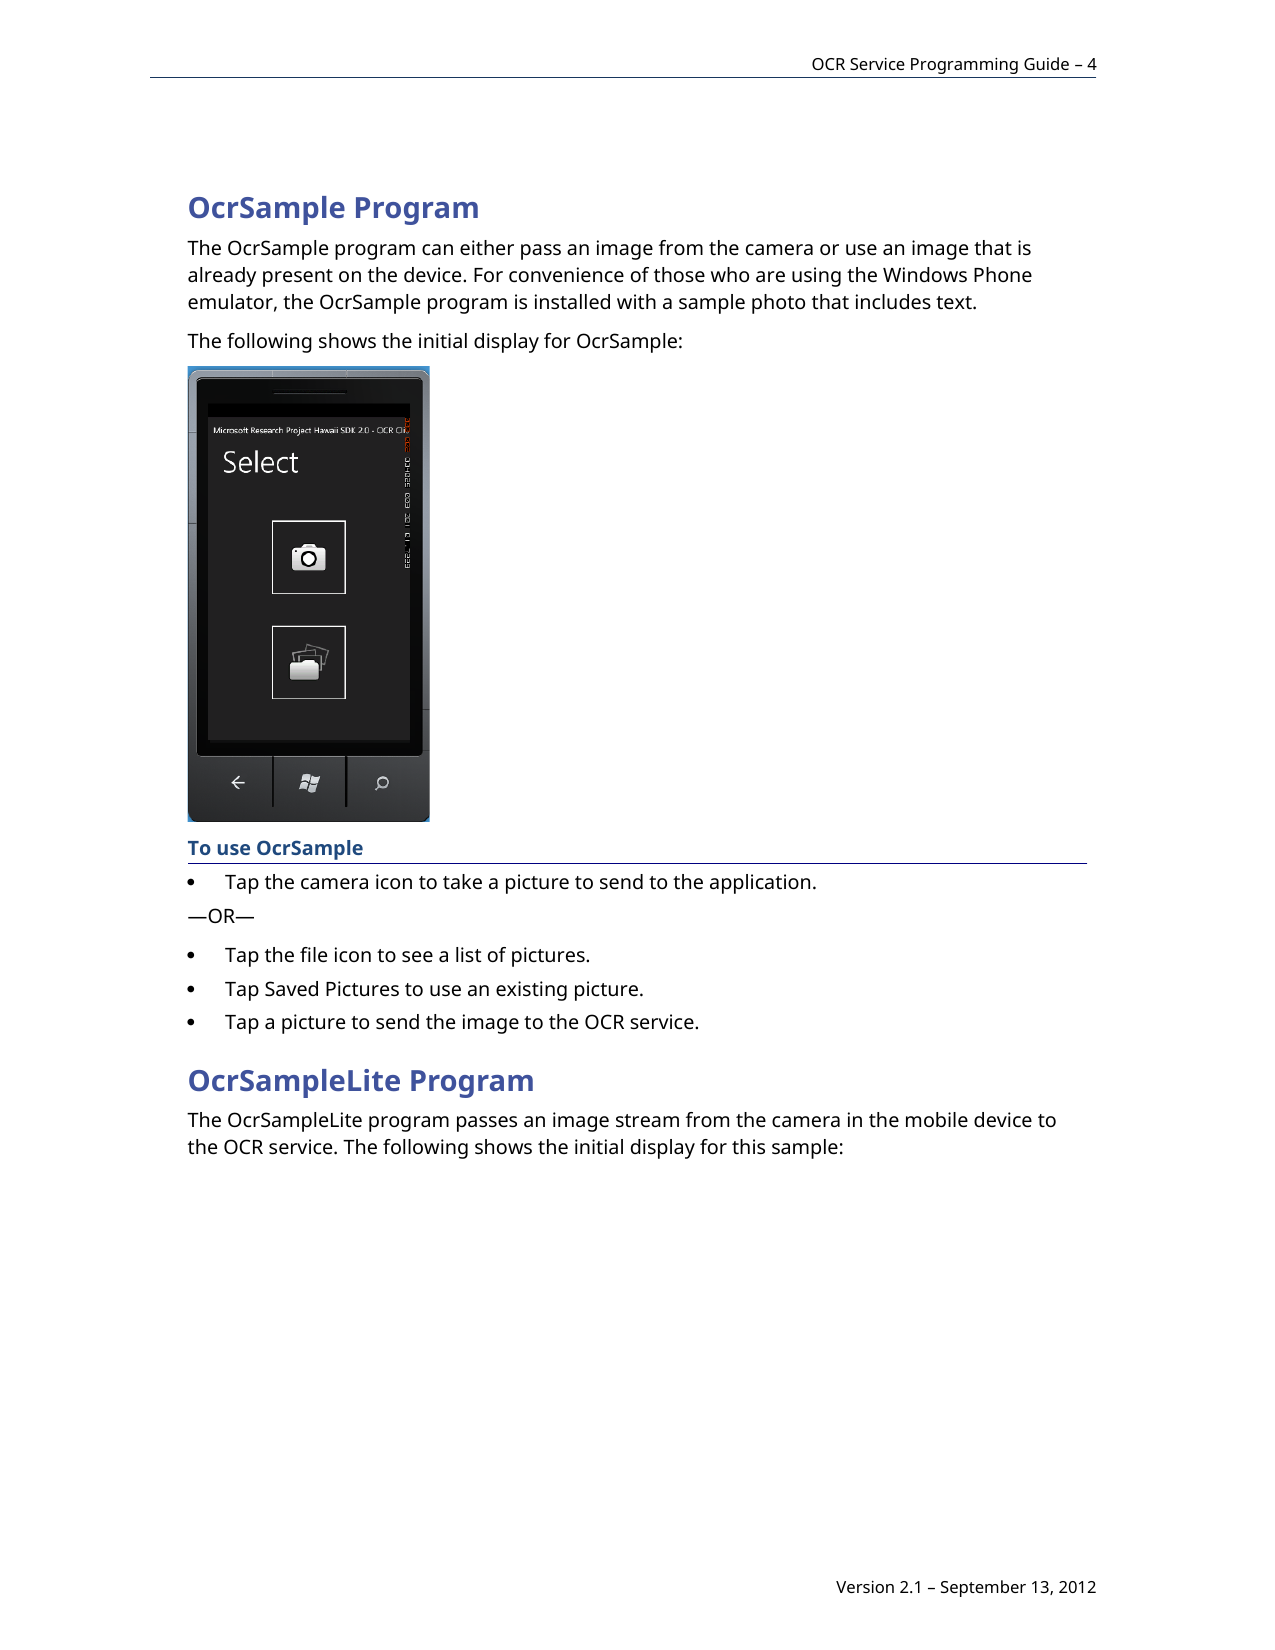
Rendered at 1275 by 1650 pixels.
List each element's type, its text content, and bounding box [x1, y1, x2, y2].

list Tap a picture to send the image to the OCR service. [187, 1008, 1087, 1035]
subtitle OcrSample Program [187, 187, 1087, 227]
text To use OcrSample [187, 834, 1087, 864]
text The OcrSampleLite program passes an image stream from the camera in the mobile device to the OCR service. The following shows the initial display for this sample: [187, 1106, 1087, 1160]
text —OR— [187, 901, 1087, 928]
subtitle OcrSampleLite Program [187, 1060, 1087, 1099]
list Tap Saved Pictures to use an existing picture. [187, 974, 1087, 1001]
list Tap the camera icon to take a picture to send to the application. [187, 868, 1087, 895]
picture [187, 366, 430, 822]
text The following shows the initial display for OcrSample: [187, 327, 1087, 354]
text The OcrSample program can either pass an image from the camera or use an image that is already present on the device. For convenience of those who are using the Windows Phone emulator, the OcrSample program is installed with a sample photo that includes text. [187, 233, 1087, 315]
list Tap the file icon to see a list of pictures. [187, 941, 1087, 968]
